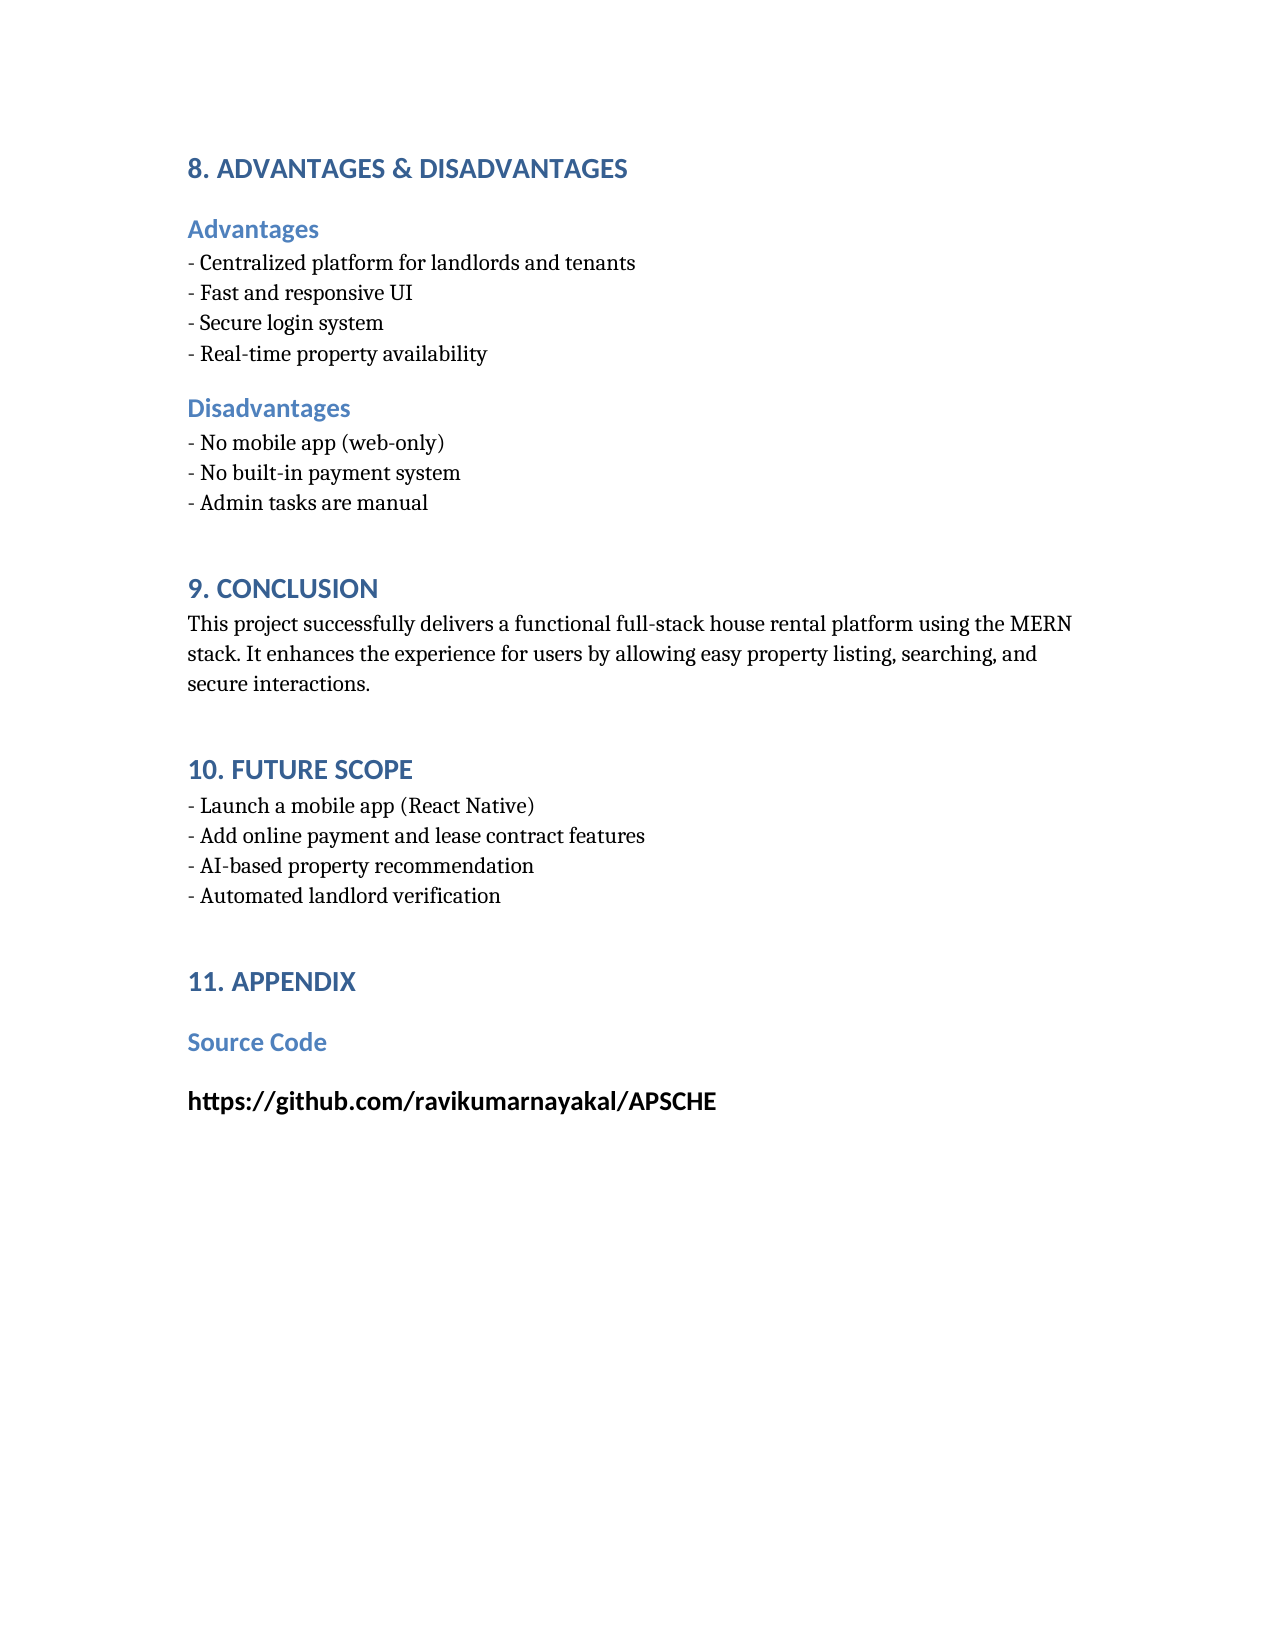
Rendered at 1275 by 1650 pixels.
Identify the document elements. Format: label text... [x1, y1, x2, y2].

text - Centralized platform for landlords and tenants - Fast and responsive UI - Secure login system - Real-time property availability [187, 250, 1087, 367]
text - Launch a mobile app (React Native) - Add online payment and lease contract features - AI-based property recommendation - Automated landlord verification [187, 792, 1087, 909]
text - No mobile app (web-only) - No built-in payment system - Admin tasks are manual [187, 429, 1087, 516]
subtitle 9. CONCLUSION [187, 570, 1087, 606]
subtitle https://github.com/ravikumarnayakal/APSCHE [187, 1084, 1087, 1117]
subtitle 8. ADVANTAGES & DISADVANTAGES [187, 150, 1087, 186]
subtitle Source Code [187, 1025, 1087, 1058]
subtitle Disadvantages [187, 391, 1087, 424]
text This project successfully delivers a functional full-stack house rental platform using the MERN stack. It enhances the experience for users by allowing easy property listing, searching, and secure interactions. [187, 611, 1087, 698]
subtitle 10. FUTURE SCOPE [187, 751, 1087, 787]
subtitle 11. APPENDIX [187, 963, 1087, 999]
subtitle Advantages [187, 212, 1087, 245]
